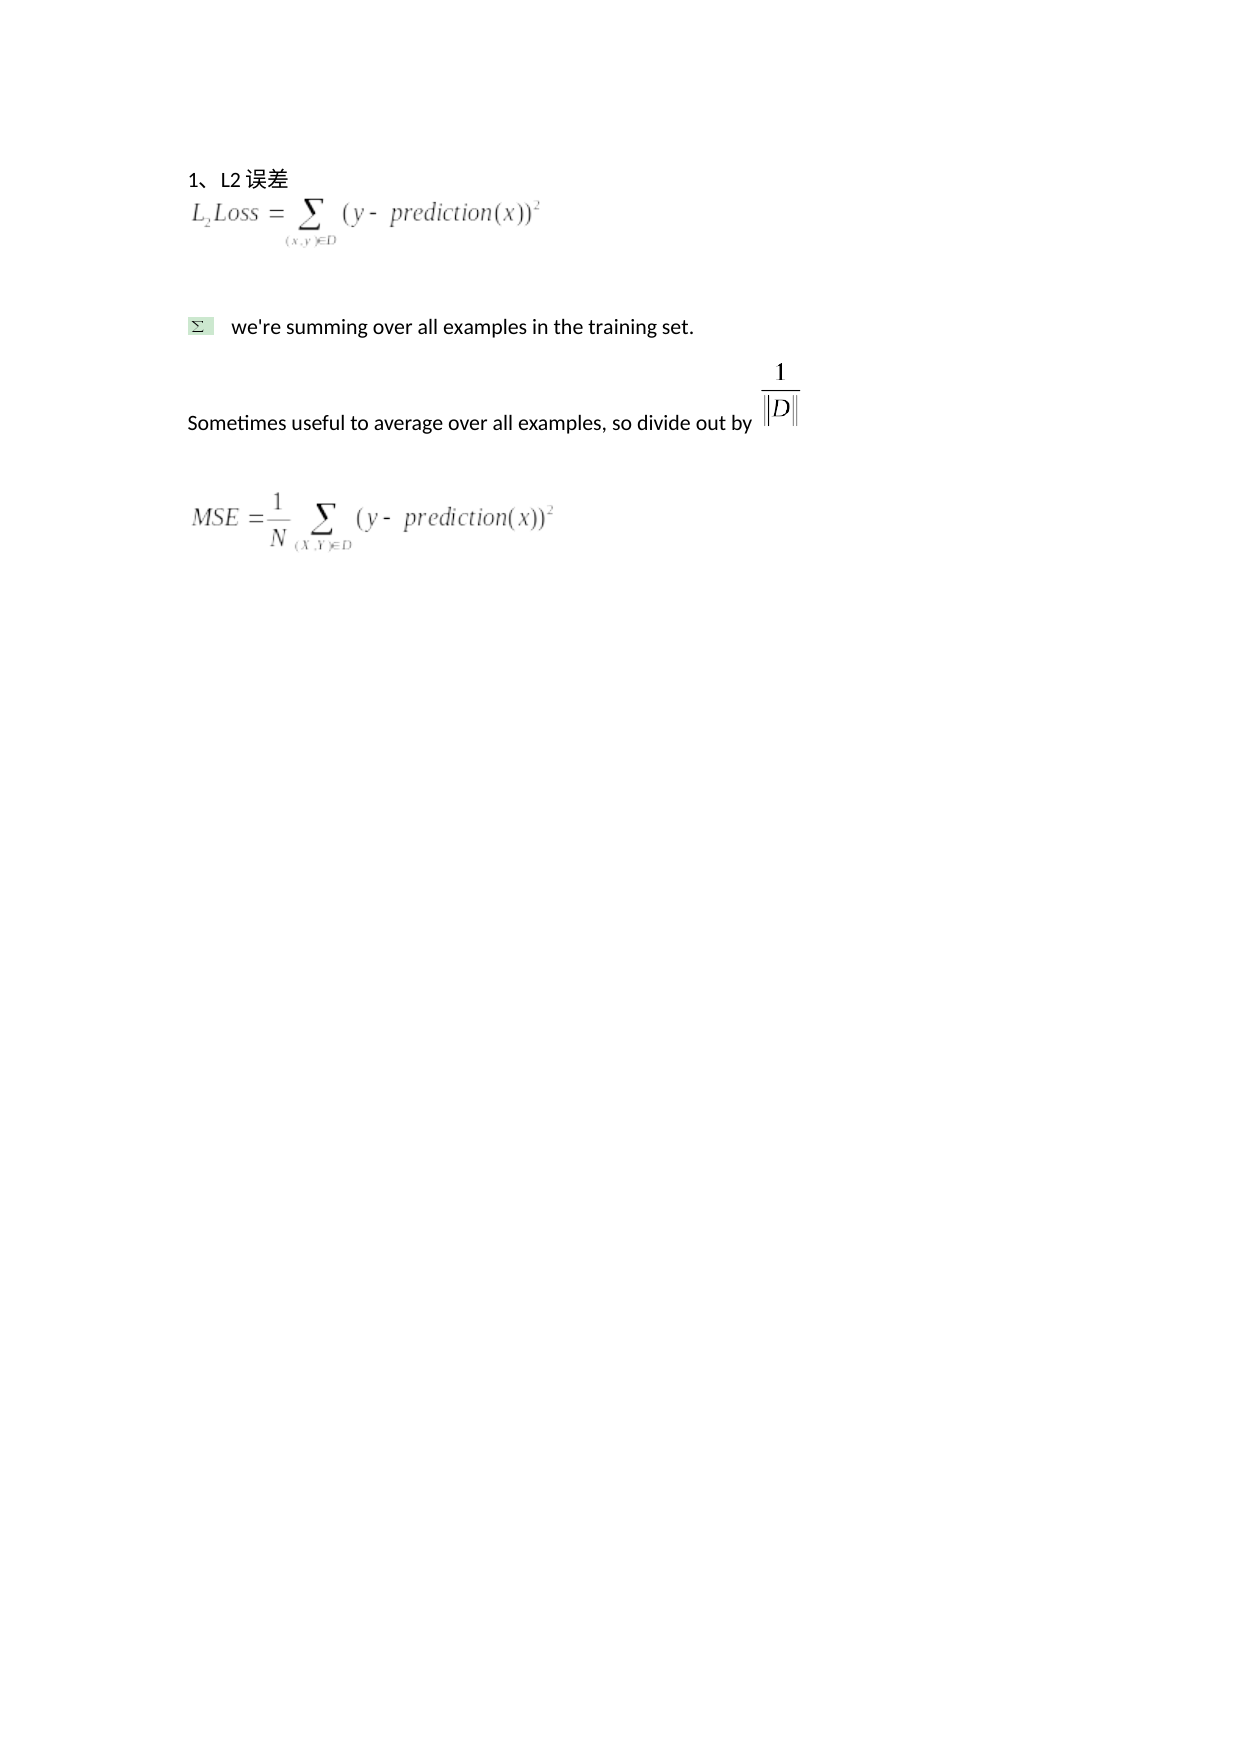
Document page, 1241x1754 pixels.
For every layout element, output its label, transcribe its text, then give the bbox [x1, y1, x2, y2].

picture [188, 317, 214, 335]
text Sometimes useful to average over all examples, so divide out by [187, 357, 1053, 454]
list we're summing over all examples in the training set. [187, 292, 1053, 357]
text 1、L2误差 [187, 162, 1053, 194]
